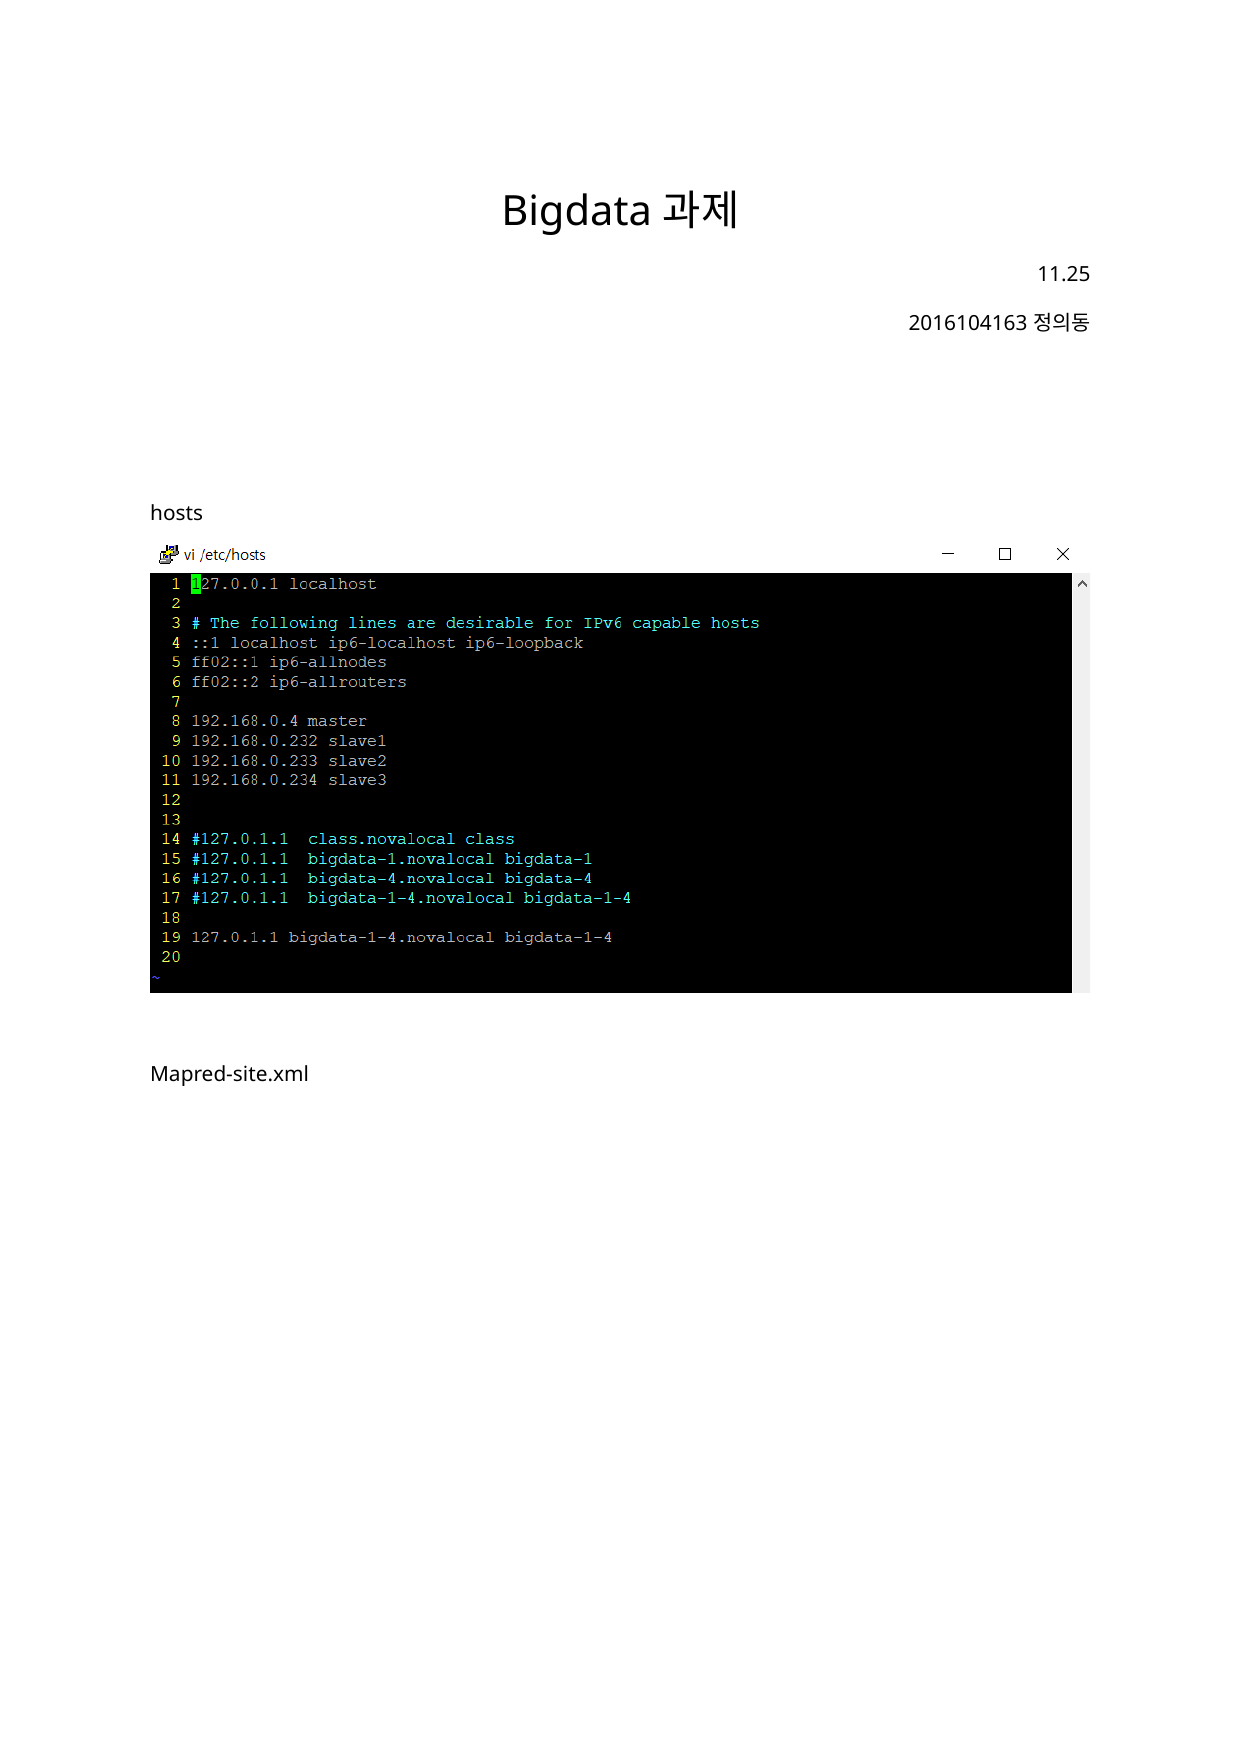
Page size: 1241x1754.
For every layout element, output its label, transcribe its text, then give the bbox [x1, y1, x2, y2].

text Bigdata 과제 [150, 177, 1090, 238]
text hosts [150, 498, 1090, 526]
picture [150, 545, 1091, 993]
text 11.25 [150, 259, 1090, 288]
text Mapred-site.xml [150, 1059, 1090, 1088]
text 2016104163 정의동 [150, 306, 1090, 337]
